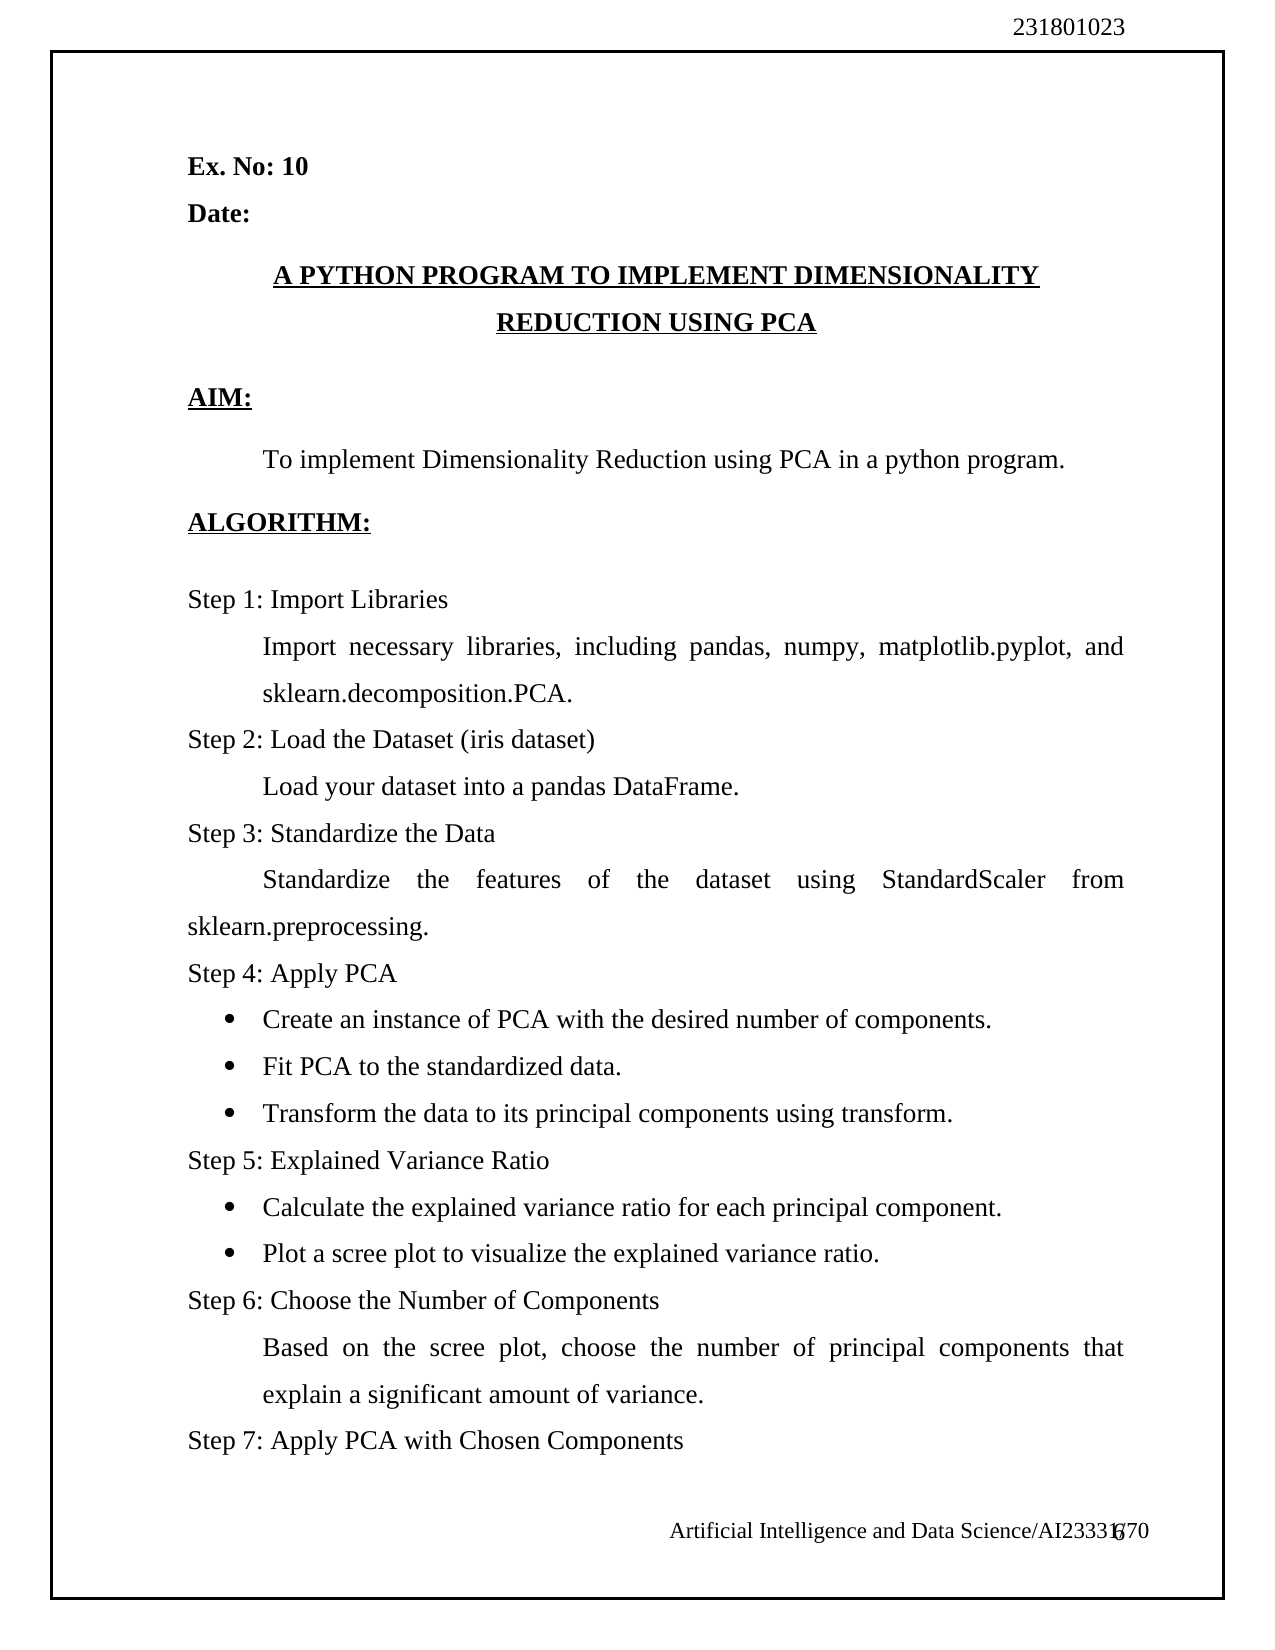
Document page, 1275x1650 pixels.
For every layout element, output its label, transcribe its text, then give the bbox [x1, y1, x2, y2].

text Based on the scree plot, choose the number of principal components that explain a significant amount of variance. [262, 1331, 1125, 1409]
list Calculate the explained variance ratio for each principal component. [225, 1191, 1125, 1222]
text To implement Dimensionality Reduction using PCA in a python program. [187, 443, 1125, 474]
text Load your dataset into a pandas DataFrame. [187, 770, 1125, 801]
text Step 5: Explained Variance Ratio [187, 1144, 1125, 1175]
list Fit PCA to the standardized data. [225, 1050, 1125, 1082]
text Import necessary libraries, including pandas, numpy, matplotlib.pyplot, and sklearn.decomposition.PCA. [262, 630, 1125, 708]
text Step 6: Choose the Number of Components [187, 1284, 1125, 1316]
list Plot a scree plot to visualize the explained variance ratio. [225, 1238, 1125, 1269]
text Standardize the features of the dataset using StandardScaler from sklearn.preprocessing. [187, 863, 1125, 941]
text ALGORITHM: [187, 506, 1125, 537]
text Step 1: Import Libraries [187, 583, 1125, 614]
text AIM: [187, 381, 1125, 412]
text Ex. No: 10 [187, 150, 1125, 181]
text Step 7: Apply PCA with Chosen Components [187, 1424, 1125, 1456]
text Step 4: Apply PCA [187, 957, 1125, 988]
text A PYTHON PROGRAM TO IMPLEMENT DIMENSIONALITY REDUCTION USING PCA [187, 259, 1125, 337]
list Create an instance of PCA with the desired number of components. [225, 1003, 1125, 1035]
list Transform the data to its principal components using transform. [225, 1097, 1125, 1128]
text Step 2: Load the Dataset (iris dataset) [187, 723, 1125, 754]
text Date: [187, 197, 1125, 228]
text Step 3: Standardize the Data [187, 817, 1125, 848]
